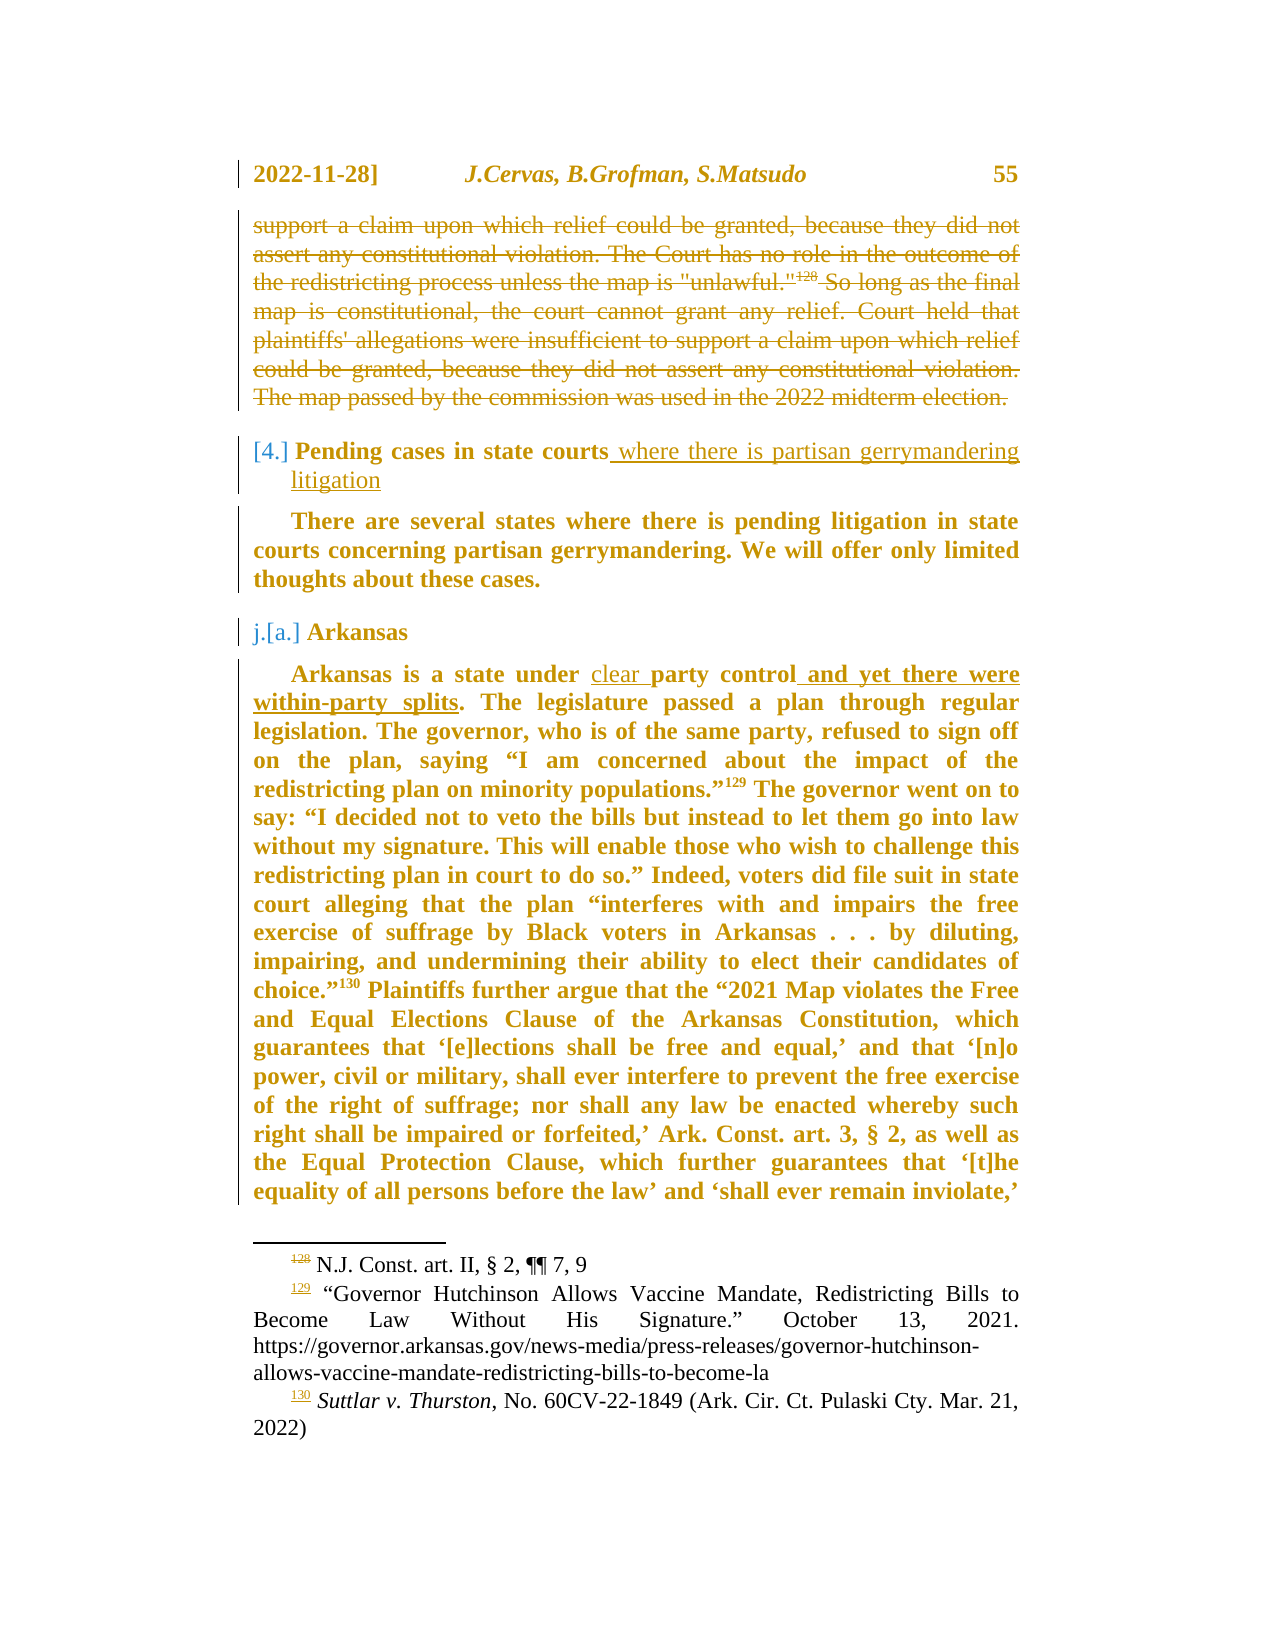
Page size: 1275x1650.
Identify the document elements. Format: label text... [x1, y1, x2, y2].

text There are several states where there is pending litigation in state courts concerning partisan gerrymandering. We will offer only limited thoughts about these cases. [253, 506, 1020, 592]
subtitle Pending cases in state courts [253, 436, 1020, 494]
subtitle Arkansas [253, 617, 1020, 646]
